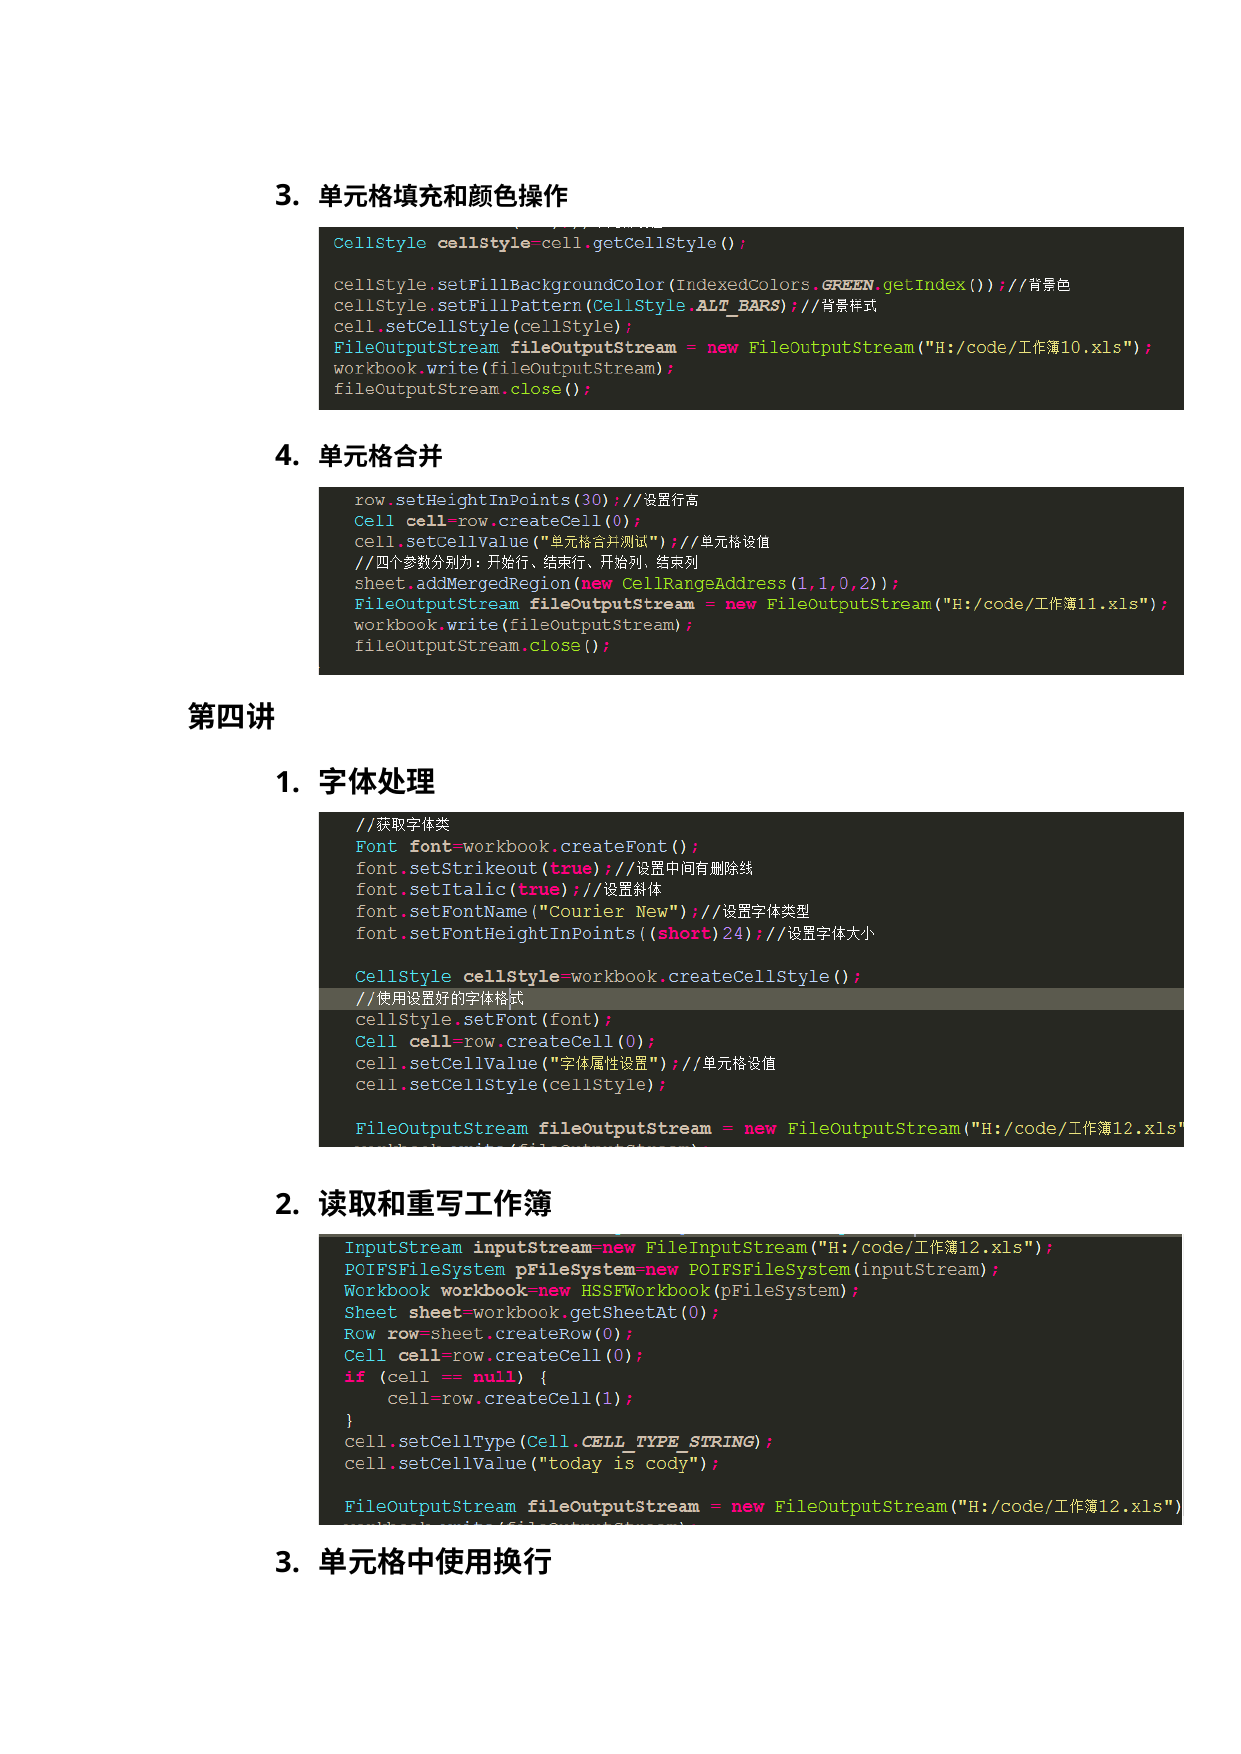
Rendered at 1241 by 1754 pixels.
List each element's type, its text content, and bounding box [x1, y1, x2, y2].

list 单元格中使用换行 [275, 1527, 1053, 1592]
list 读取和重写工作簿 [275, 1169, 1053, 1234]
picture [318, 487, 1184, 675]
picture [318, 1234, 1184, 1525]
text 第四讲 [187, 682, 1053, 747]
picture [318, 812, 1184, 1147]
list 字体处理 [275, 747, 1053, 812]
picture [318, 227, 1184, 410]
list 单元格填充和颜色操作 [275, 162, 1053, 227]
list 单元格合并 [275, 422, 1053, 487]
